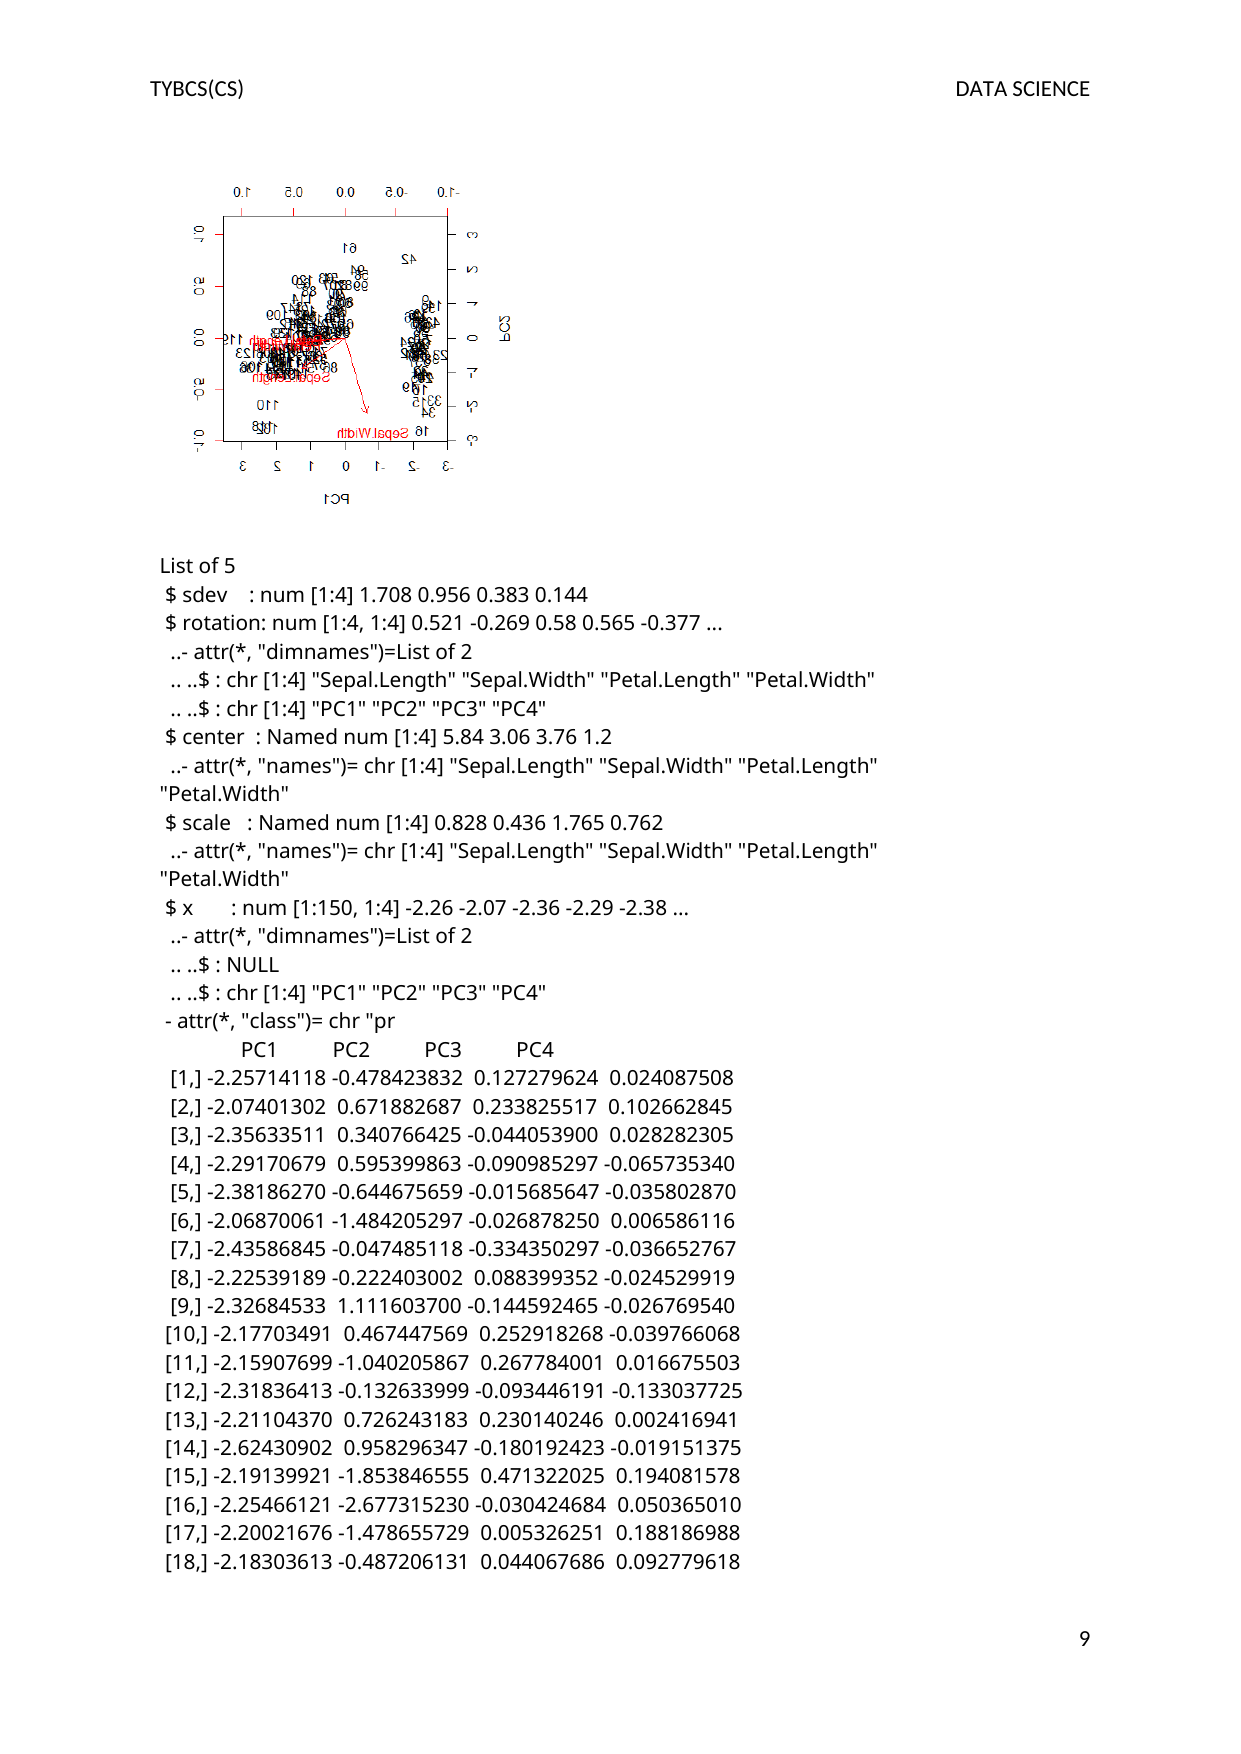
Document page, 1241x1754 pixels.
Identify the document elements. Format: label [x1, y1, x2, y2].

picture [159, 150, 544, 524]
table_header [150, 150, 961, 1588]
